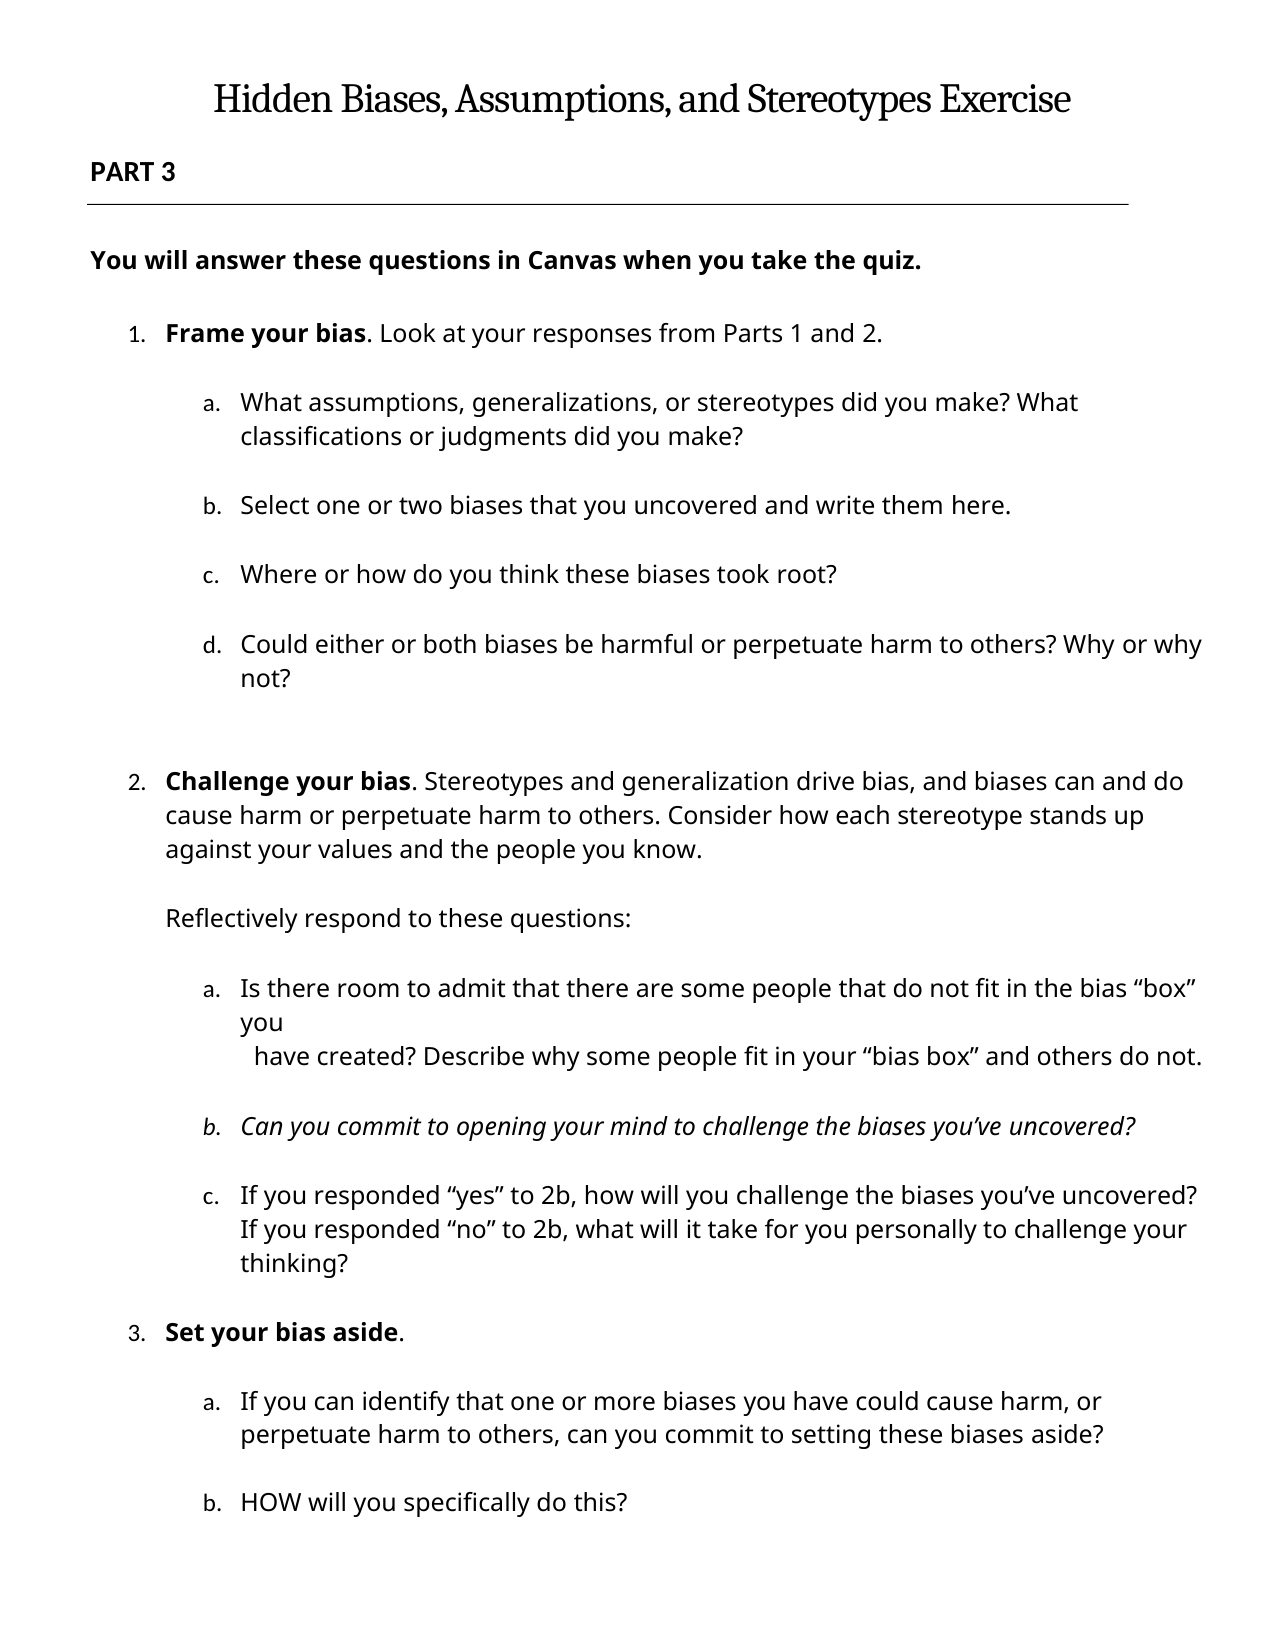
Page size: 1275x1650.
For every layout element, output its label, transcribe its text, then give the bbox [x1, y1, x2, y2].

subtitle You will answer these questions in Canvas when you take the quiz. [90, 242, 1064, 276]
text Reflectively respond to these questions: [165, 901, 1219, 935]
subtitle PART 3 [67, 153, 1219, 188]
list Can you commit to opening your mind to challenge the biases you’ve uncovered? [203, 1108, 1219, 1142]
list If you can identify that one or more biases you have could cause harm, or perpetuate harm to others, can you commit to setting these biases aside? [203, 1383, 1219, 1450]
list Select one or two biases that you uncovered and write them here. [203, 488, 1219, 522]
list HOW will you specifically do this? [203, 1484, 1219, 1518]
list Frame your bias. Look at your responses from Parts 1 and 2. [127, 316, 1219, 349]
list Could either or both biases be harmful or perpetuate harm to others? Why or why not? [203, 626, 1219, 694]
list Where or how do you think these biases took root? [203, 557, 1219, 591]
list Challenge your bias. Stereotypes and generalization drive bias, and biases can and do cause harm or perpetuate harm to others. Consider how each stereotype stands up against your values and the people you know. [128, 764, 1219, 866]
list Is there room to admit that there are some people that do not fit in the bias “box” you [203, 970, 1219, 1038]
list What assumptions, generalizations, or stereotypes did you make? What classifications or judgments did you make? [203, 385, 1219, 453]
list If you responded “yes” to 2b, how will you challenge the biases you’ve uncovered? If you responded “no” to 2b, what will it take for you personally to challenge your thinking? [203, 1177, 1219, 1279]
subtitle Set your bias aside. [127, 1315, 1219, 1349]
text have created? Describe why some people fit in your “bias box” and others do not. [238, 1039, 1219, 1073]
